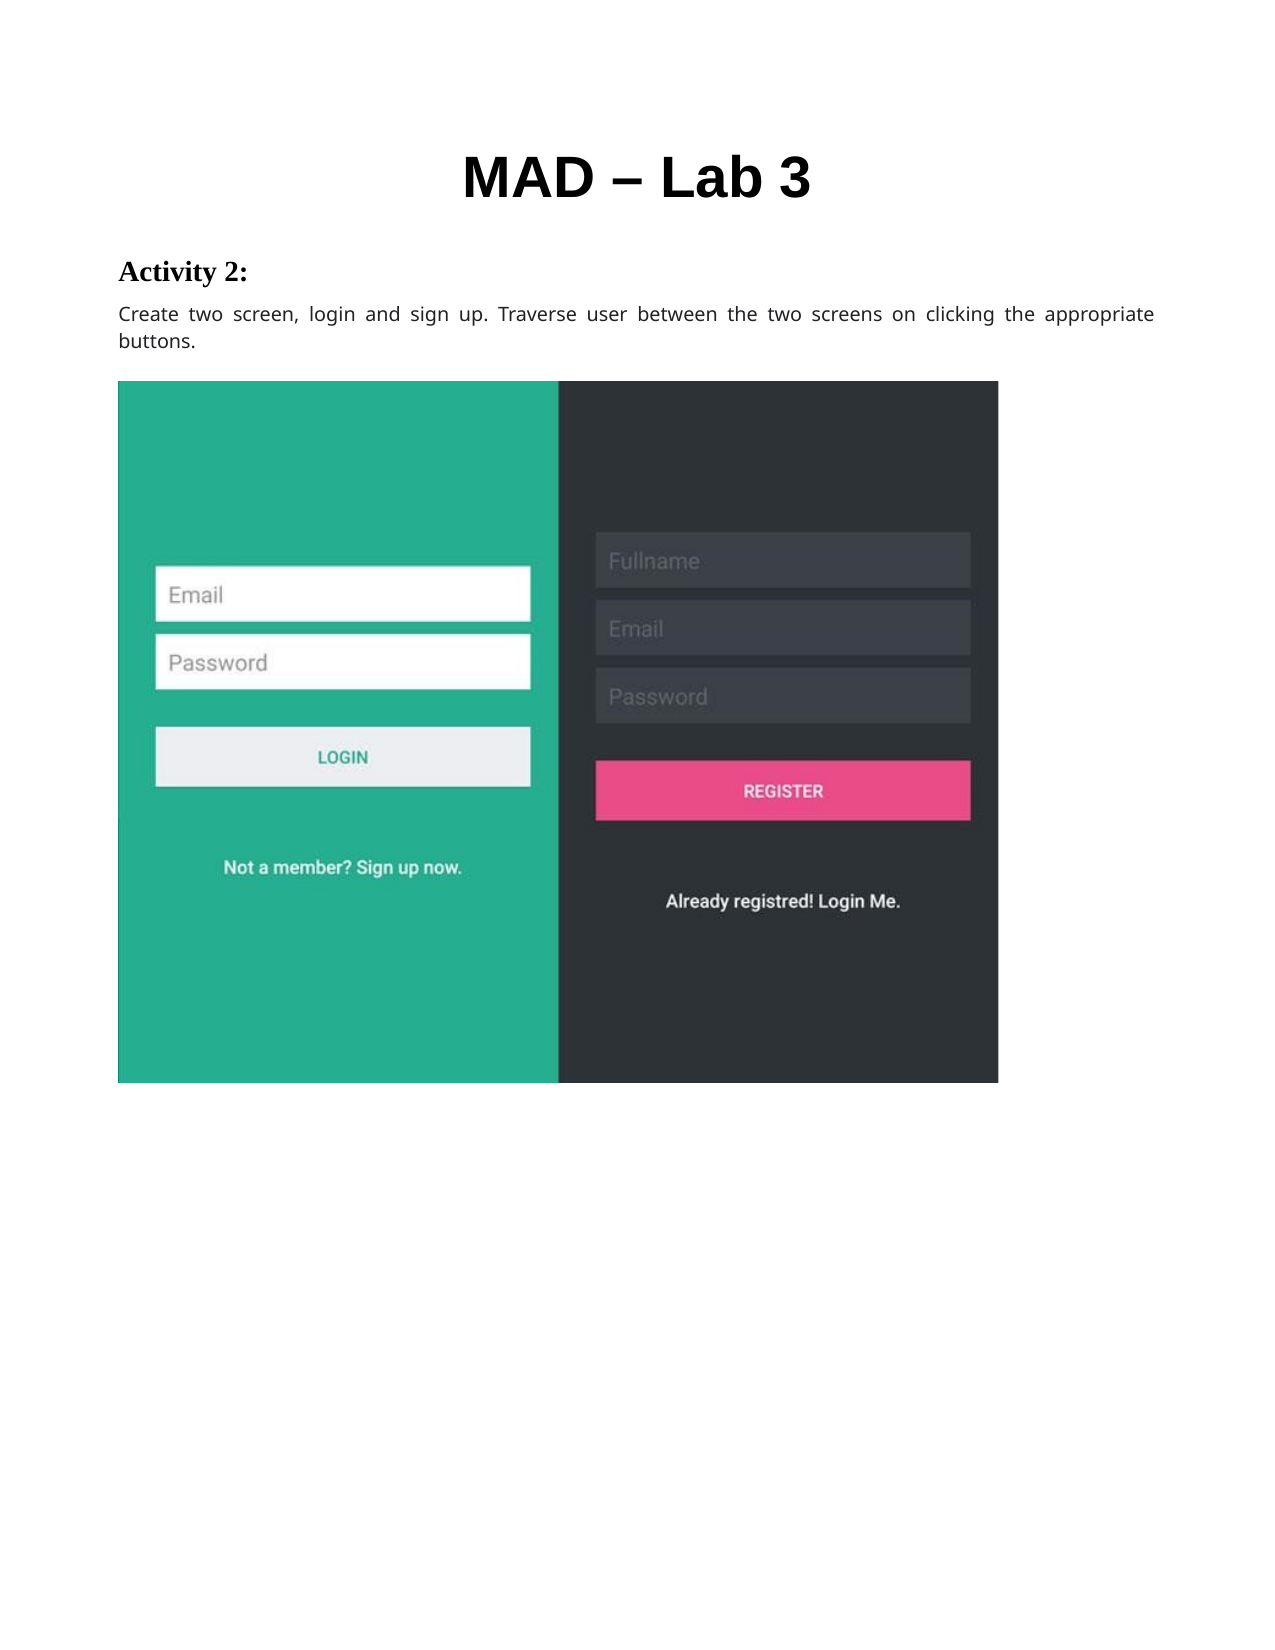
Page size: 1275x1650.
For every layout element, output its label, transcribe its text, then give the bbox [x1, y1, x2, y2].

subtitle Activity 2: [118, 254, 1157, 288]
picture [118, 381, 999, 1083]
text Create two screen, login and sign up. Traverse user between the two screens on clicking the appropriate buttons. [118, 300, 1157, 354]
